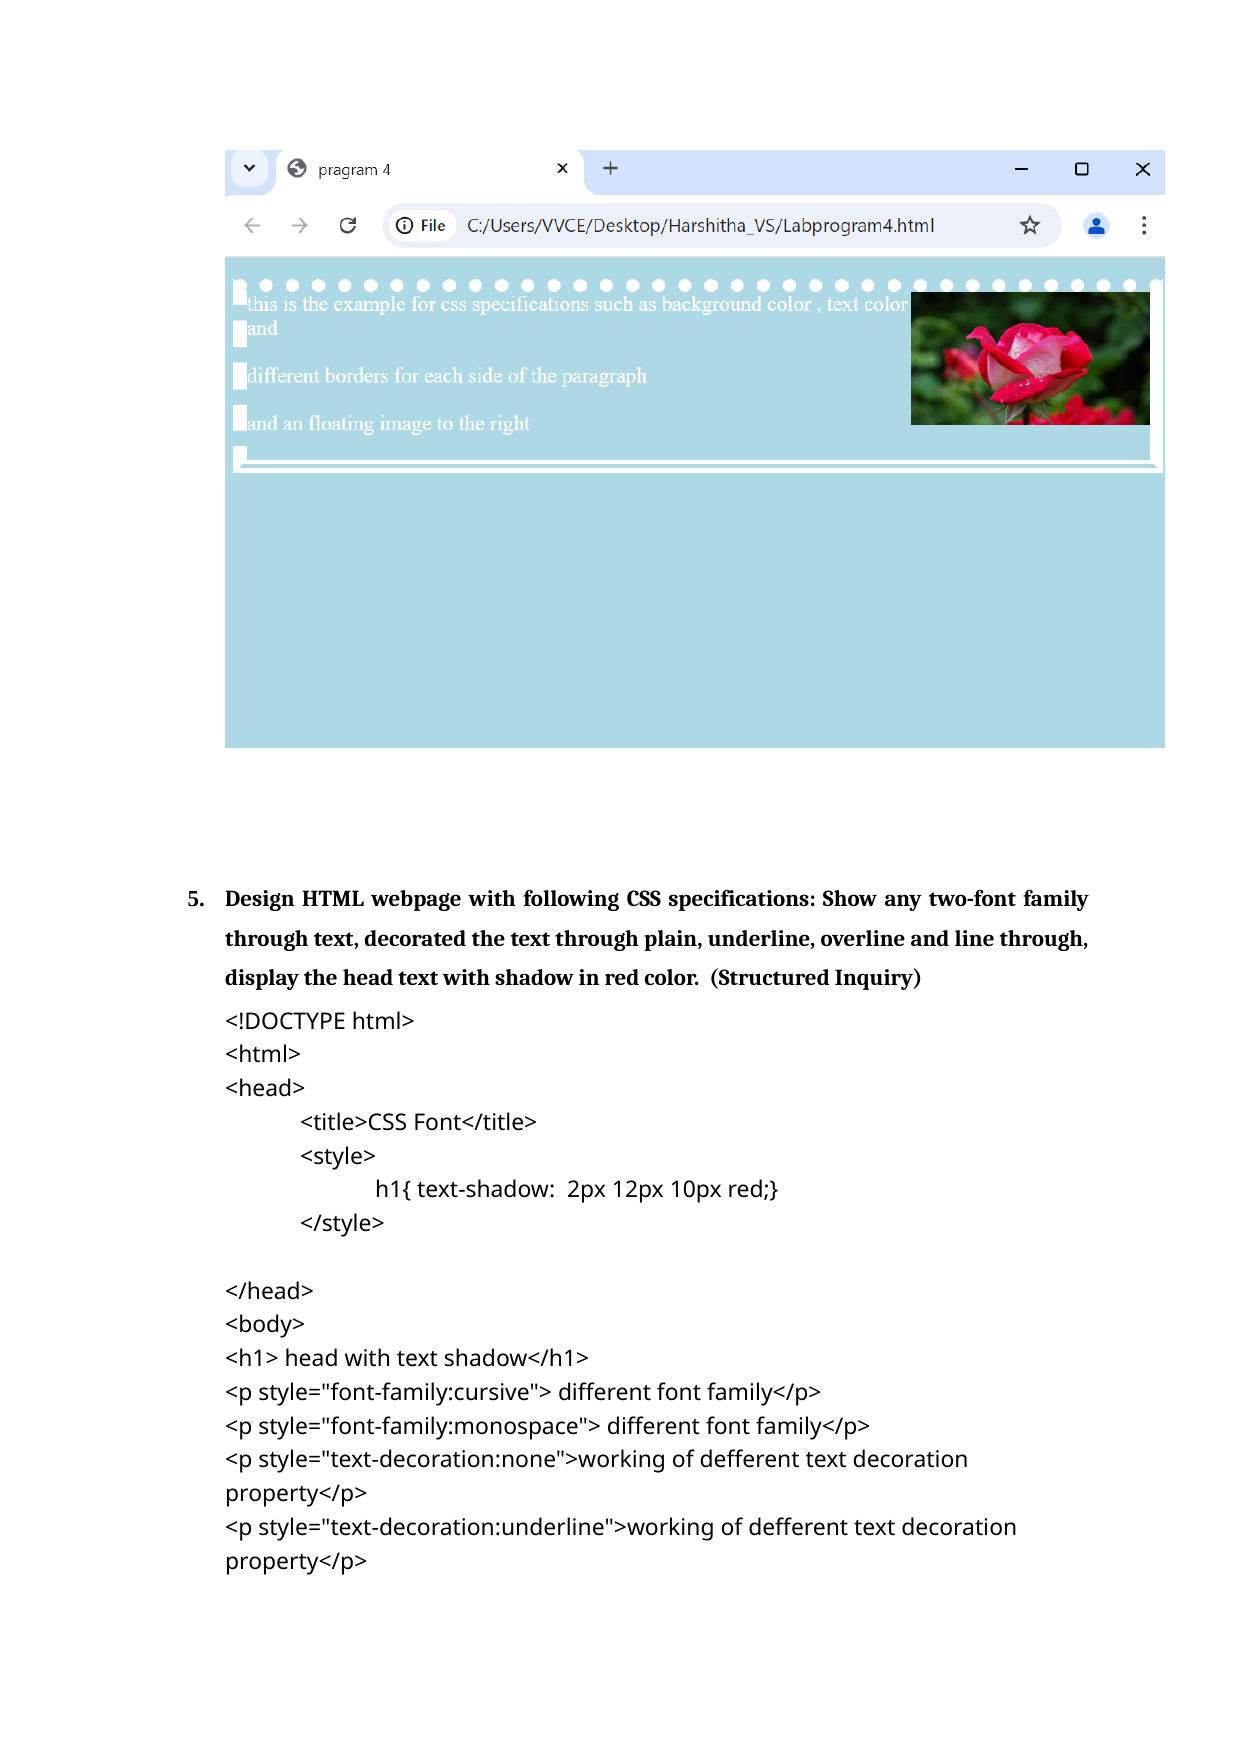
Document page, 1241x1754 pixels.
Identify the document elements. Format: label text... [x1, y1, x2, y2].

list </style> [225, 1207, 1090, 1238]
list Design HTML webpage with following CSS specifications: Show any two-font family through text, decorated the text through plain, underline, overline and line through, display the head text with shadow in red color. (Structured Inquiry) [187, 885, 1090, 991]
picture [225, 150, 1166, 748]
list <html> [225, 1038, 1090, 1069]
list <p style="font-family:cursive"> different font family</p> [225, 1376, 1090, 1407]
list <h1> head with text shadow</h1> [225, 1342, 1090, 1373]
list <style> [225, 1139, 1090, 1171]
list <title>CSS Font</title> [225, 1106, 1090, 1137]
list <head> [225, 1072, 1090, 1103]
list <p style="font-family:monospace"> different font family</p> [225, 1409, 1090, 1441]
list <!DOCTYPE html> [225, 1004, 1090, 1036]
list <body> [225, 1308, 1090, 1339]
list <p style="text-decoration:underline">working of defferent text decoration property</p> [225, 1511, 1090, 1576]
list h1{ text-shadow: 2px 12px 10px red;} [225, 1173, 1090, 1204]
list </head> [225, 1274, 1090, 1306]
list <p style="text-decoration:none">working of defferent text decoration property</p> [225, 1443, 1090, 1508]
